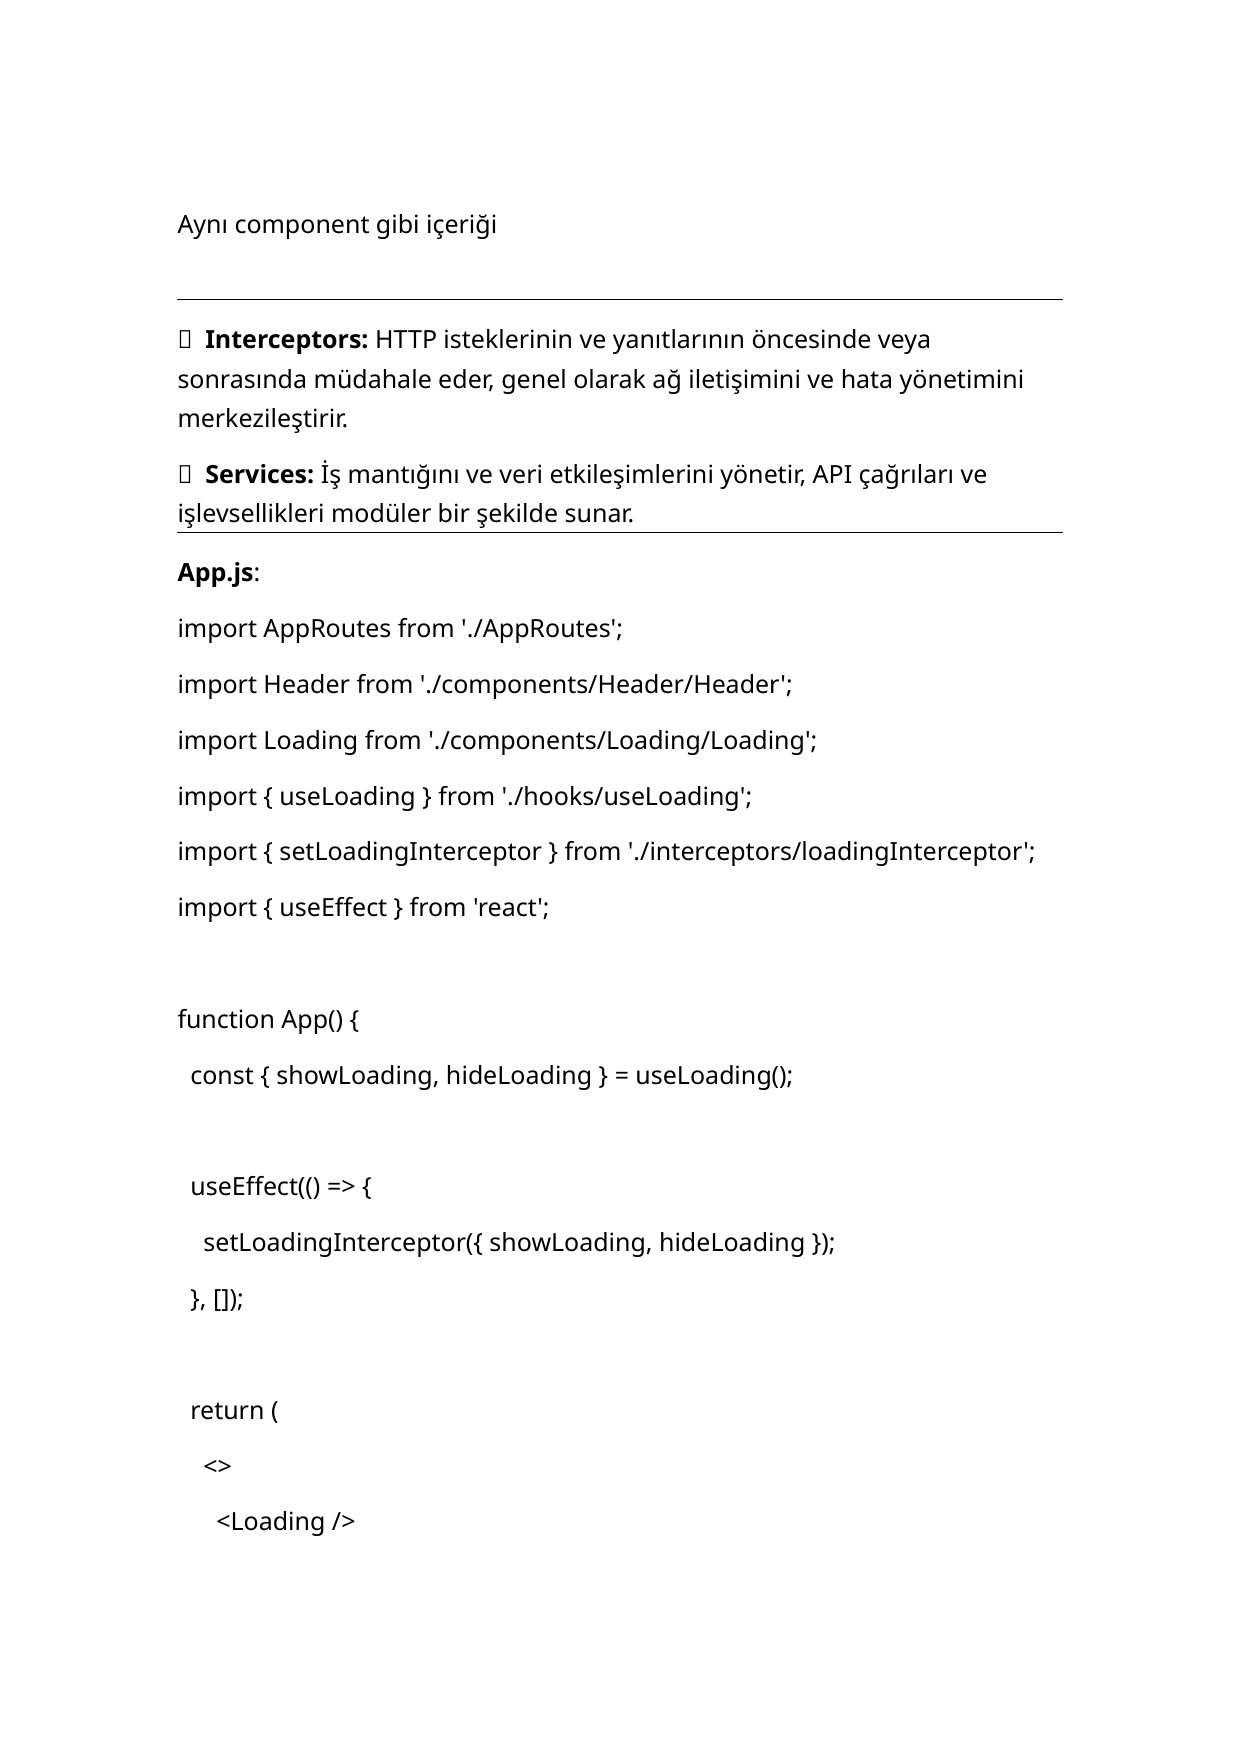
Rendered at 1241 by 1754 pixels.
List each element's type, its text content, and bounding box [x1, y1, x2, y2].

text import Header from './components/Header/Header'; [177, 667, 1063, 701]
text  Services: İş mantığını ve veri etkileşimlerini yönetir, API çağrıları ve işlevsellikleri modüler bir şekilde sunar. [177, 456, 1063, 532]
text function App() { [177, 1002, 1063, 1036]
text App.js: [177, 555, 1063, 589]
text setLoadingInterceptor({ showLoading, hideLoading }); [177, 1225, 1063, 1259]
text Aynı component gibi içeriği [177, 207, 1063, 241]
text }, []); [177, 1281, 1063, 1315]
text  Interceptors: HTTP isteklerinin ve yanıtlarının öncesinde veya sonrasında müdahale eder, genel olarak ağ iletişimini ve hata yönetimini merkezileştirir. [177, 322, 1063, 434]
text <> [177, 1448, 1063, 1482]
text useEffect(() => { [177, 1169, 1063, 1203]
text import Loading from './components/Loading/Loading'; [177, 722, 1063, 756]
text return ( [177, 1392, 1063, 1426]
text import { setLoadingInterceptor } from './interceptors/loadingInterceptor'; [177, 834, 1063, 868]
text const { showLoading, hideLoading } = useLoading(); [177, 1057, 1063, 1091]
text import { useEffect } from 'react'; [177, 890, 1063, 924]
text <Loading /> [177, 1504, 1063, 1538]
text import { useLoading } from './hooks/useLoading'; [177, 778, 1063, 812]
text import AppRoutes from './AppRoutes'; [177, 611, 1063, 645]
